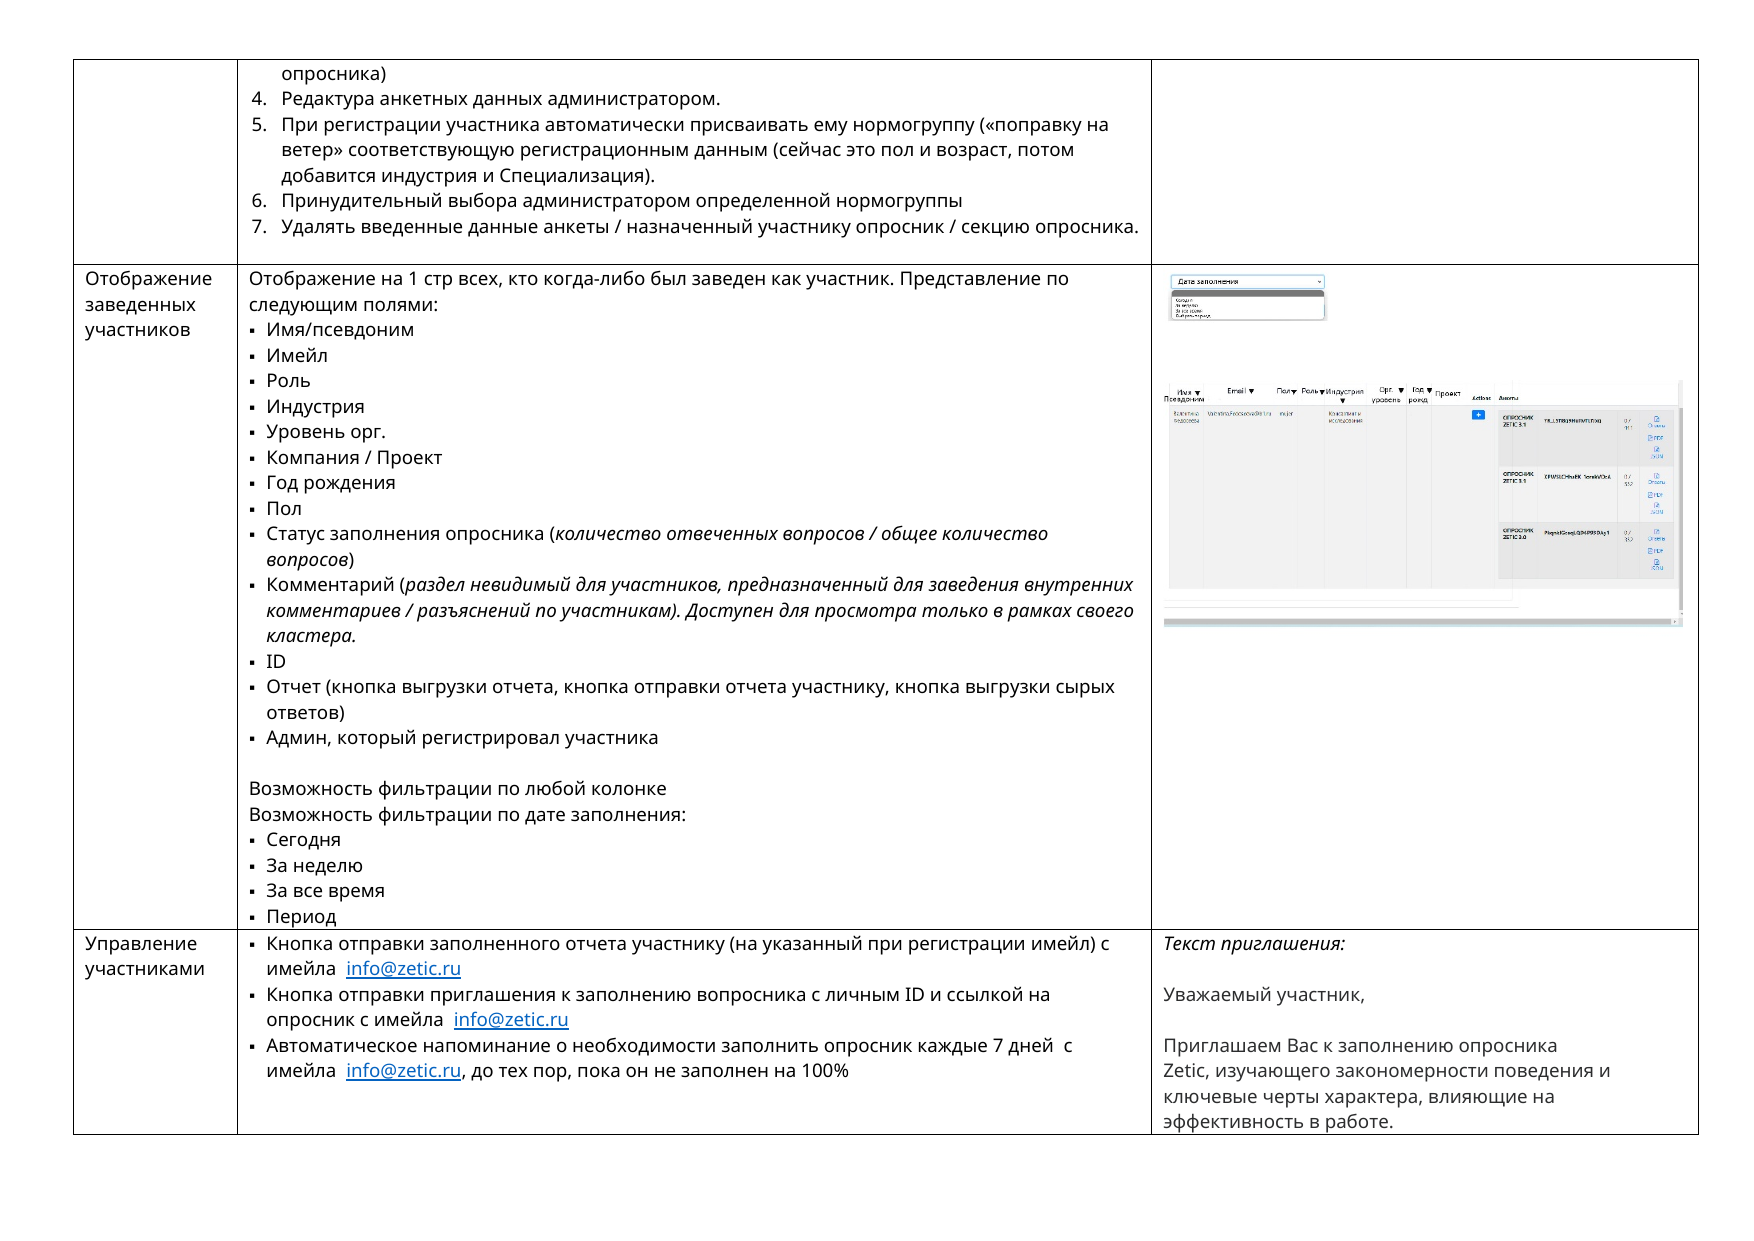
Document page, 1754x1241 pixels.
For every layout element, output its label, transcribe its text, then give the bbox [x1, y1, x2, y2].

table_cell Отображение на 1 стр всех, кто когда-либо был заведен как участник. Представление по следующим полями: Имя/псевдоним Имейл Роль Индустрия Уровень орг. Компания / Проект Год рождения Пол Статус заполнения опросника (количество отвеченных вопросов / общее количество вопросов) Комментарий (раздел невидимый для участников, предназначенный для заведения внутренних комментариев / разъяснений по участникам). Доступен для просмотра только в рамках своего кластера. ID Отчет (кнопка выгрузки отчета, кнопка отправки отчета участнику, кнопка выгрузки сырых ответов) Админ, который регистрировал участника Возможность фильтрации по любой колонке Возможность фильтрации по дате заполнения: Сегодня За неделю За все время Период [238, 265, 1151, 929]
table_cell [74, 930, 237, 1134]
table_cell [238, 930, 1151, 1134]
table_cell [238, 60, 1151, 264]
table_cell [1152, 265, 1698, 929]
table_cell Отображение заведенных участников [74, 265, 237, 929]
table_cell [1152, 60, 1698, 264]
picture [1163, 265, 1683, 656]
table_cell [74, 60, 237, 264]
